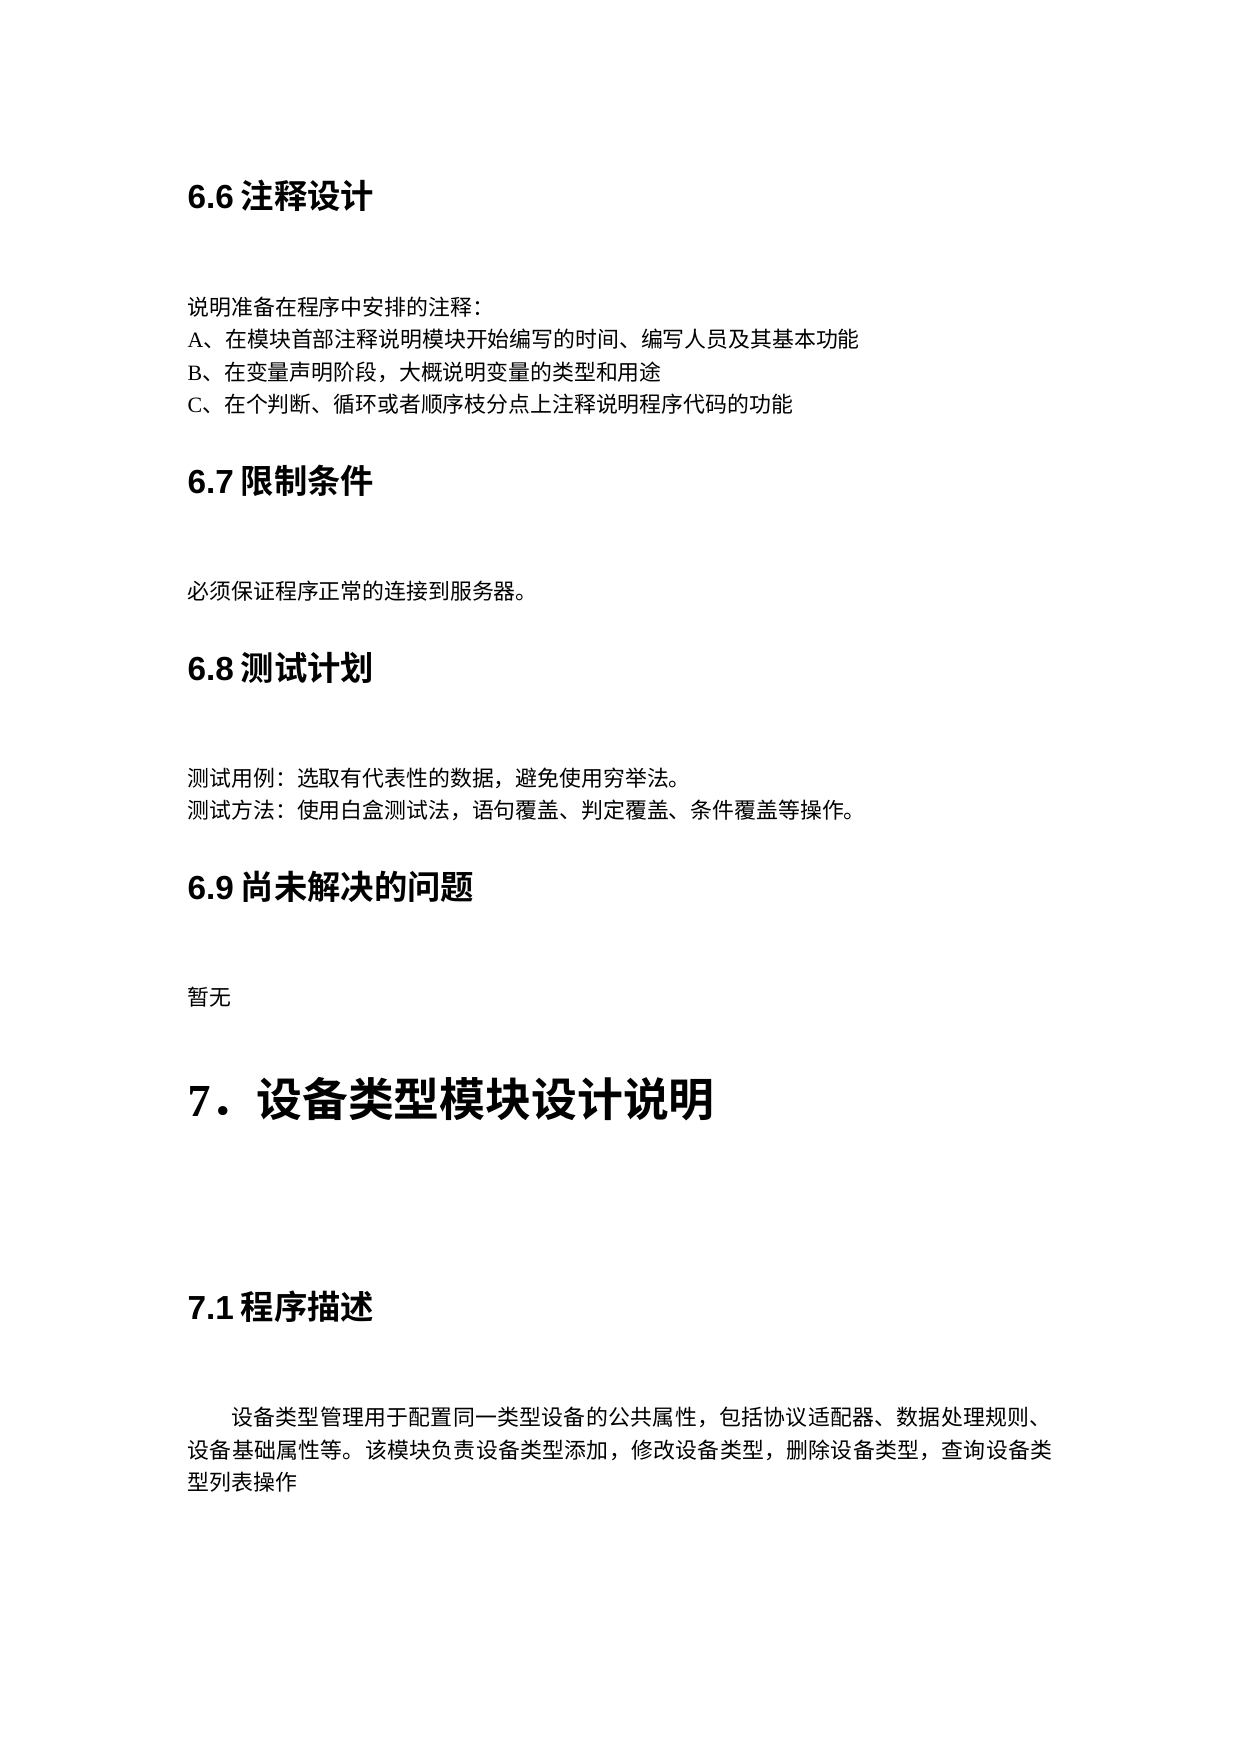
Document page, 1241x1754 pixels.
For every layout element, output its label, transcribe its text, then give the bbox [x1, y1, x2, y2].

text 测试方法：使用白盒测试法，语句覆盖、判定覆盖、条件覆盖等操作。 [187, 793, 1053, 825]
text 设备类型管理用于配置同一类型设备的公共属性，包括协议适配器、数据处理规则、设备基础属性等。该模块负责设备类型添加，修改设备类型，删除设备类型，查询设备类型列表操作 [187, 1400, 1053, 1497]
text 测试用例：选取有代表性的数据，避免使用穷举法。 [187, 760, 1053, 793]
text 必须保证程序正常的连接到服务器。 [187, 573, 1053, 606]
subtitle 6.9尚未解决的问题 [187, 852, 1053, 917]
text C、在个判断、循环或者顺序枝分点上注释说明程序代码的功能 [187, 387, 1053, 419]
text 说明准备在程序中安排的注释： [187, 289, 1053, 322]
subtitle 7.1程序描述 [187, 1273, 1053, 1338]
text A、在模块首部注释说明模块开始编写的时间、编写人员及其基本功能 [187, 322, 1053, 354]
subtitle 7．设备类型模块设计说明 [187, 1047, 1053, 1145]
text 暂无 [187, 979, 1053, 1012]
subtitle 6.6注释设计 [187, 162, 1053, 227]
subtitle 6.7限制条件 [187, 446, 1053, 511]
subtitle 6.8测试计划 [187, 633, 1053, 698]
text B、在变量声明阶段，大概说明变量的类型和用途 [187, 354, 1053, 387]
